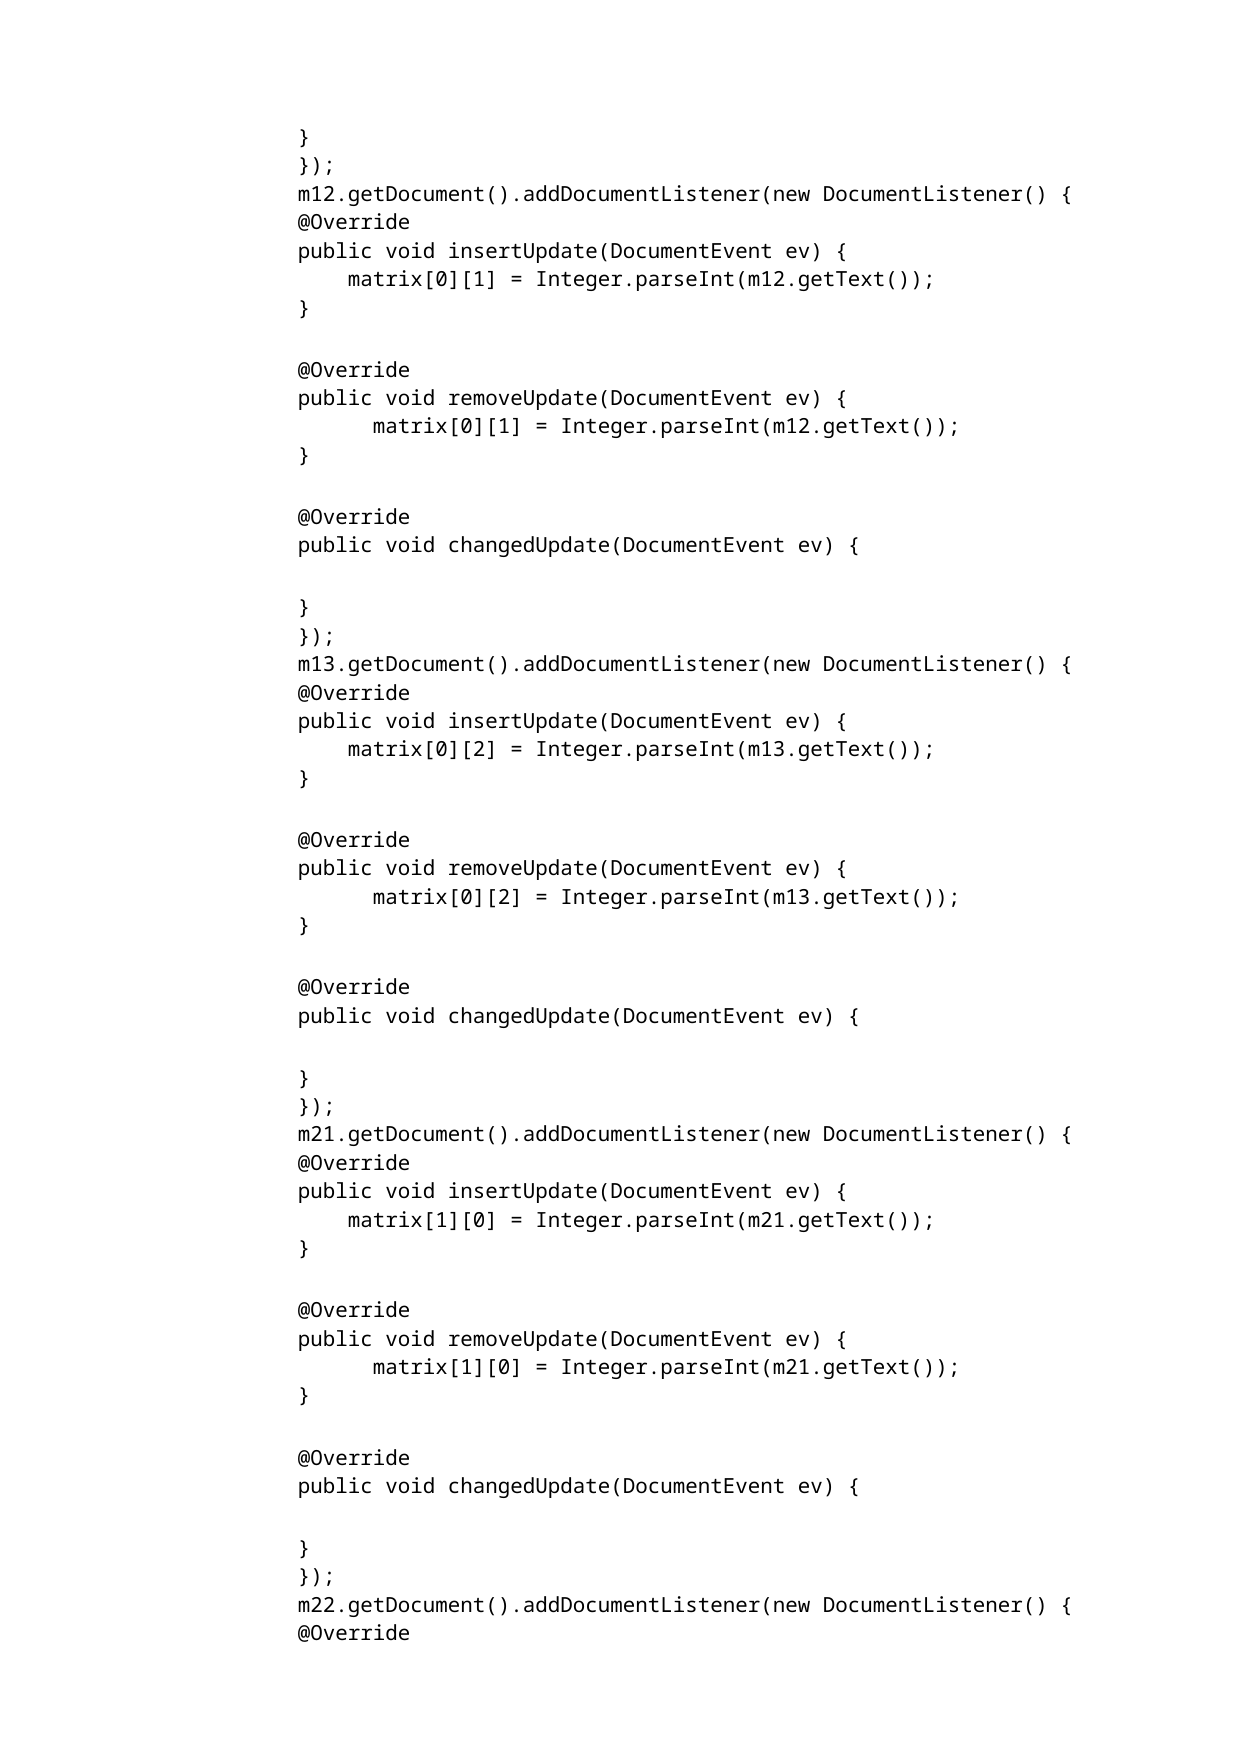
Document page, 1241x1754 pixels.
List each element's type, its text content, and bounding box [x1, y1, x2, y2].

text @Override [148, 1443, 1152, 1471]
text }); [148, 151, 1152, 179]
text } [148, 592, 1152, 621]
text public void removeUpdate(DocumentEvent ev) { [148, 853, 1152, 882]
text }); [148, 621, 1152, 649]
text @Override [148, 972, 1152, 1001]
text @Override [148, 1618, 1152, 1647]
text } [148, 1533, 1152, 1561]
text public void insertUpdate(DocumentEvent ev) { [148, 706, 1152, 734]
text public void removeUpdate(DocumentEvent ev) { [148, 383, 1152, 412]
text m13.getDocument().addDocumentListener(new DocumentListener() { [148, 649, 1152, 678]
text matrix[0][2] = Integer.parseInt(m13.getText()); [148, 734, 1152, 763]
text } [148, 440, 1152, 468]
text @Override [148, 502, 1152, 530]
text public void changedUpdate(DocumentEvent ev) { [148, 530, 1152, 559]
text } [148, 1063, 1152, 1091]
text } [148, 1233, 1152, 1262]
text }); [148, 1091, 1152, 1119]
text }); [148, 1561, 1152, 1590]
text @Override [148, 1295, 1152, 1324]
text m12.getDocument().addDocumentListener(new DocumentListener() { [148, 179, 1152, 207]
text public void insertUpdate(DocumentEvent ev) { [148, 1176, 1152, 1205]
text public void changedUpdate(DocumentEvent ev) { [148, 1471, 1152, 1499]
text @Override [148, 1148, 1152, 1176]
text public void changedUpdate(DocumentEvent ev) { [148, 1001, 1152, 1029]
text matrix[1][0] = Integer.parseInt(m21.getText()); [148, 1352, 1152, 1381]
text public void insertUpdate(DocumentEvent ev) { [148, 236, 1152, 264]
text } [148, 122, 1152, 151]
text m22.getDocument().addDocumentListener(new DocumentListener() { [148, 1590, 1152, 1618]
text matrix[0][1] = Integer.parseInt(m12.getText()); [148, 264, 1152, 293]
text @Override [148, 355, 1152, 383]
text public void removeUpdate(DocumentEvent ev) { [148, 1324, 1152, 1352]
text } [148, 293, 1152, 321]
text @Override [148, 207, 1152, 236]
text matrix[0][2] = Integer.parseInt(m13.getText()); [148, 882, 1152, 910]
text } [148, 763, 1152, 791]
text @Override [148, 678, 1152, 706]
text } [148, 1381, 1152, 1409]
text } [148, 910, 1152, 939]
text m21.getDocument().addDocumentListener(new DocumentListener() { [148, 1119, 1152, 1148]
text matrix[1][0] = Integer.parseInt(m21.getText()); [148, 1205, 1152, 1233]
text @Override [148, 825, 1152, 853]
text matrix[0][1] = Integer.parseInt(m12.getText()); [148, 412, 1152, 440]
